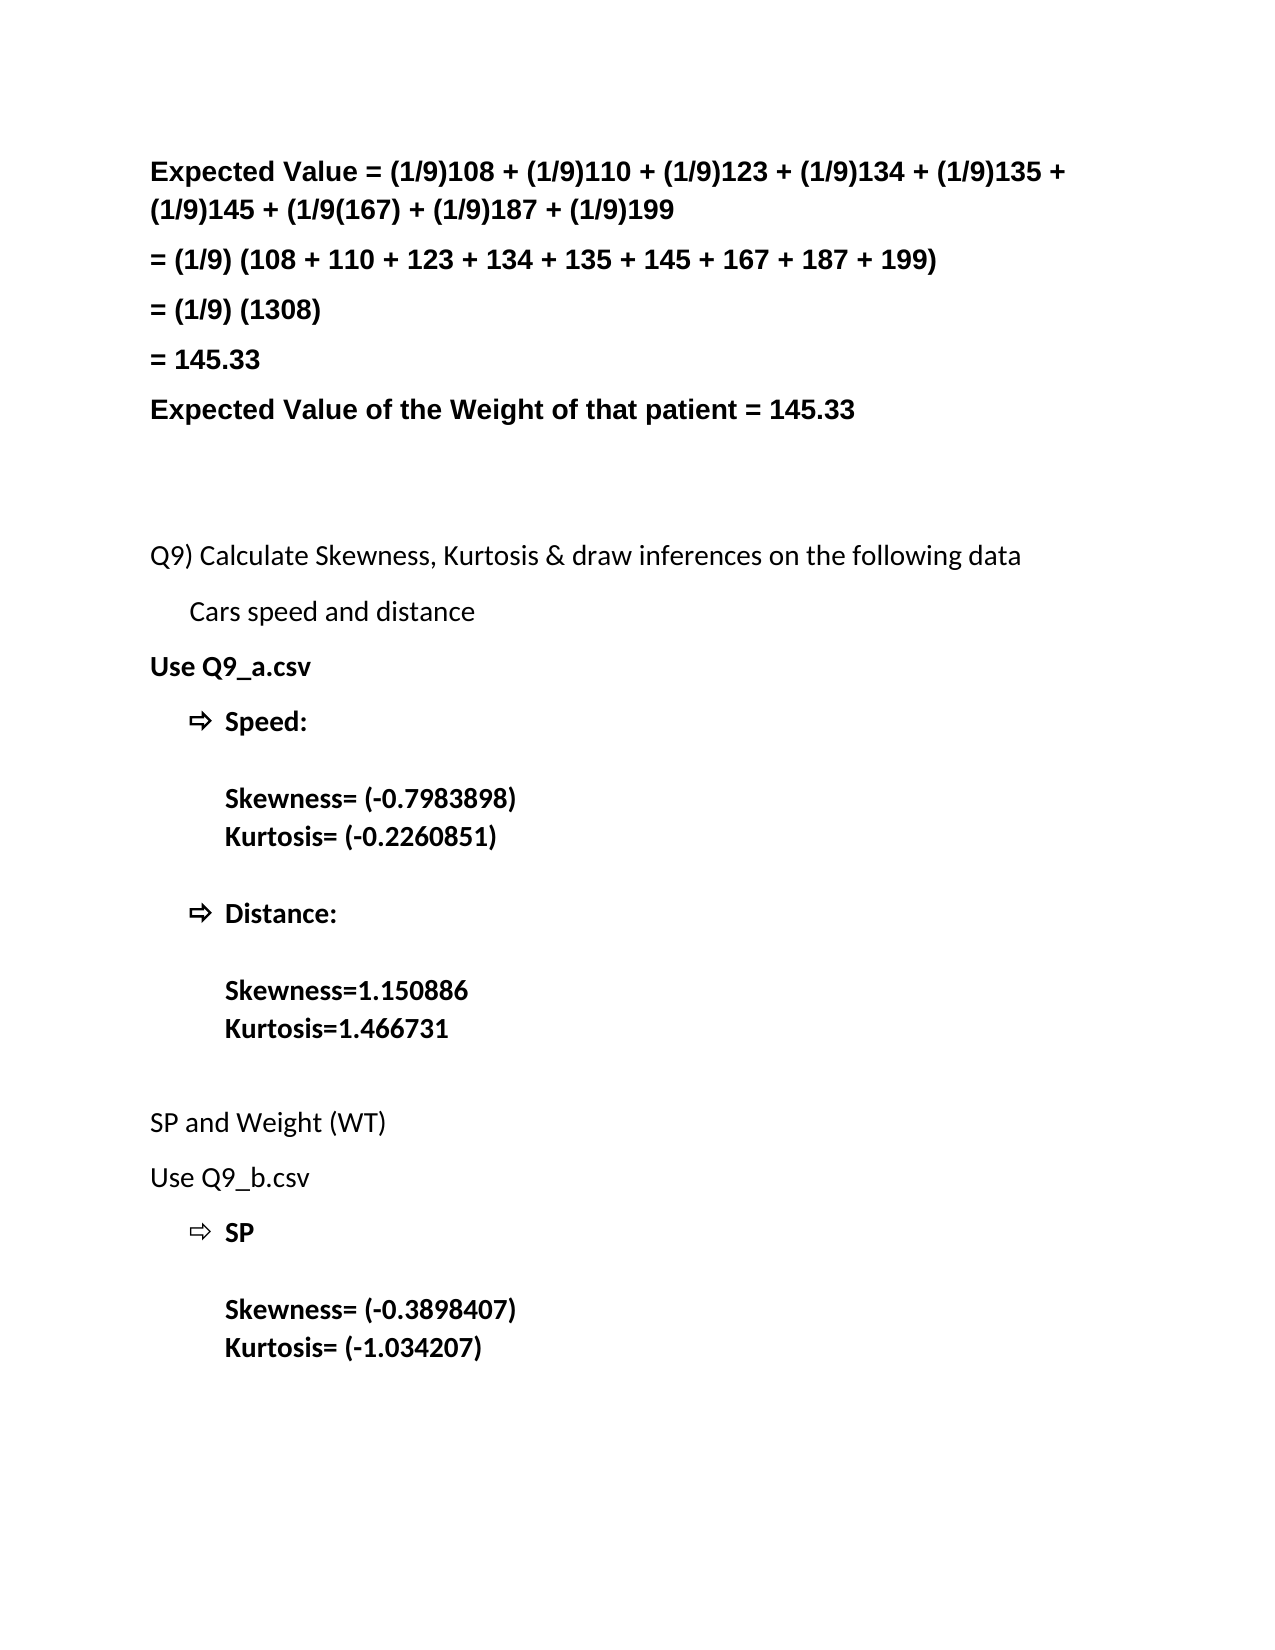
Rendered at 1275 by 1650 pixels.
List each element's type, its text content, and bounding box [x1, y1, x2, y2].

text Cars speed and distance [150, 593, 1125, 628]
list Kurtosis= (-0.2260851) [225, 818, 1125, 854]
text Use Q9_a.csv [150, 648, 1125, 683]
list SP [187, 1214, 1125, 1250]
text Expected Value = (1/9)108 + (1/9)110 + (1/9)123 + (1/9)134 + (1/9)135 + (1/9)145 + (1/9(167) + (1/9)187 + (1/9)199 [150, 150, 1125, 225]
text Use Q9_b.csv [150, 1159, 1125, 1194]
list Kurtosis= (-1.034207) [225, 1329, 1125, 1365]
text = 145.33 [150, 337, 1125, 375]
text SP and Weight (WT) [150, 1104, 1125, 1139]
list Skewness=1.150886 [225, 972, 1125, 1007]
list Kurtosis=1.466731 [225, 1010, 1125, 1046]
text = (1/9) (108 + 110 + 123 + 134 + 135 + 145 + 167 + 187 + 199) [150, 237, 1125, 275]
list Distance: [187, 895, 1125, 931]
list Skewness= (-0.3898407) [225, 1291, 1125, 1327]
list Speed: [187, 703, 1125, 738]
text Q9) Calculate Skewness, Kurtosis & draw inferences on the following data [150, 537, 1125, 573]
text Expected Value of the Weight of that patient = 145.33 [150, 387, 1125, 425]
text = (1/9) (1308) [150, 287, 1125, 325]
list Skewness= (-0.7983898) [225, 780, 1125, 815]
